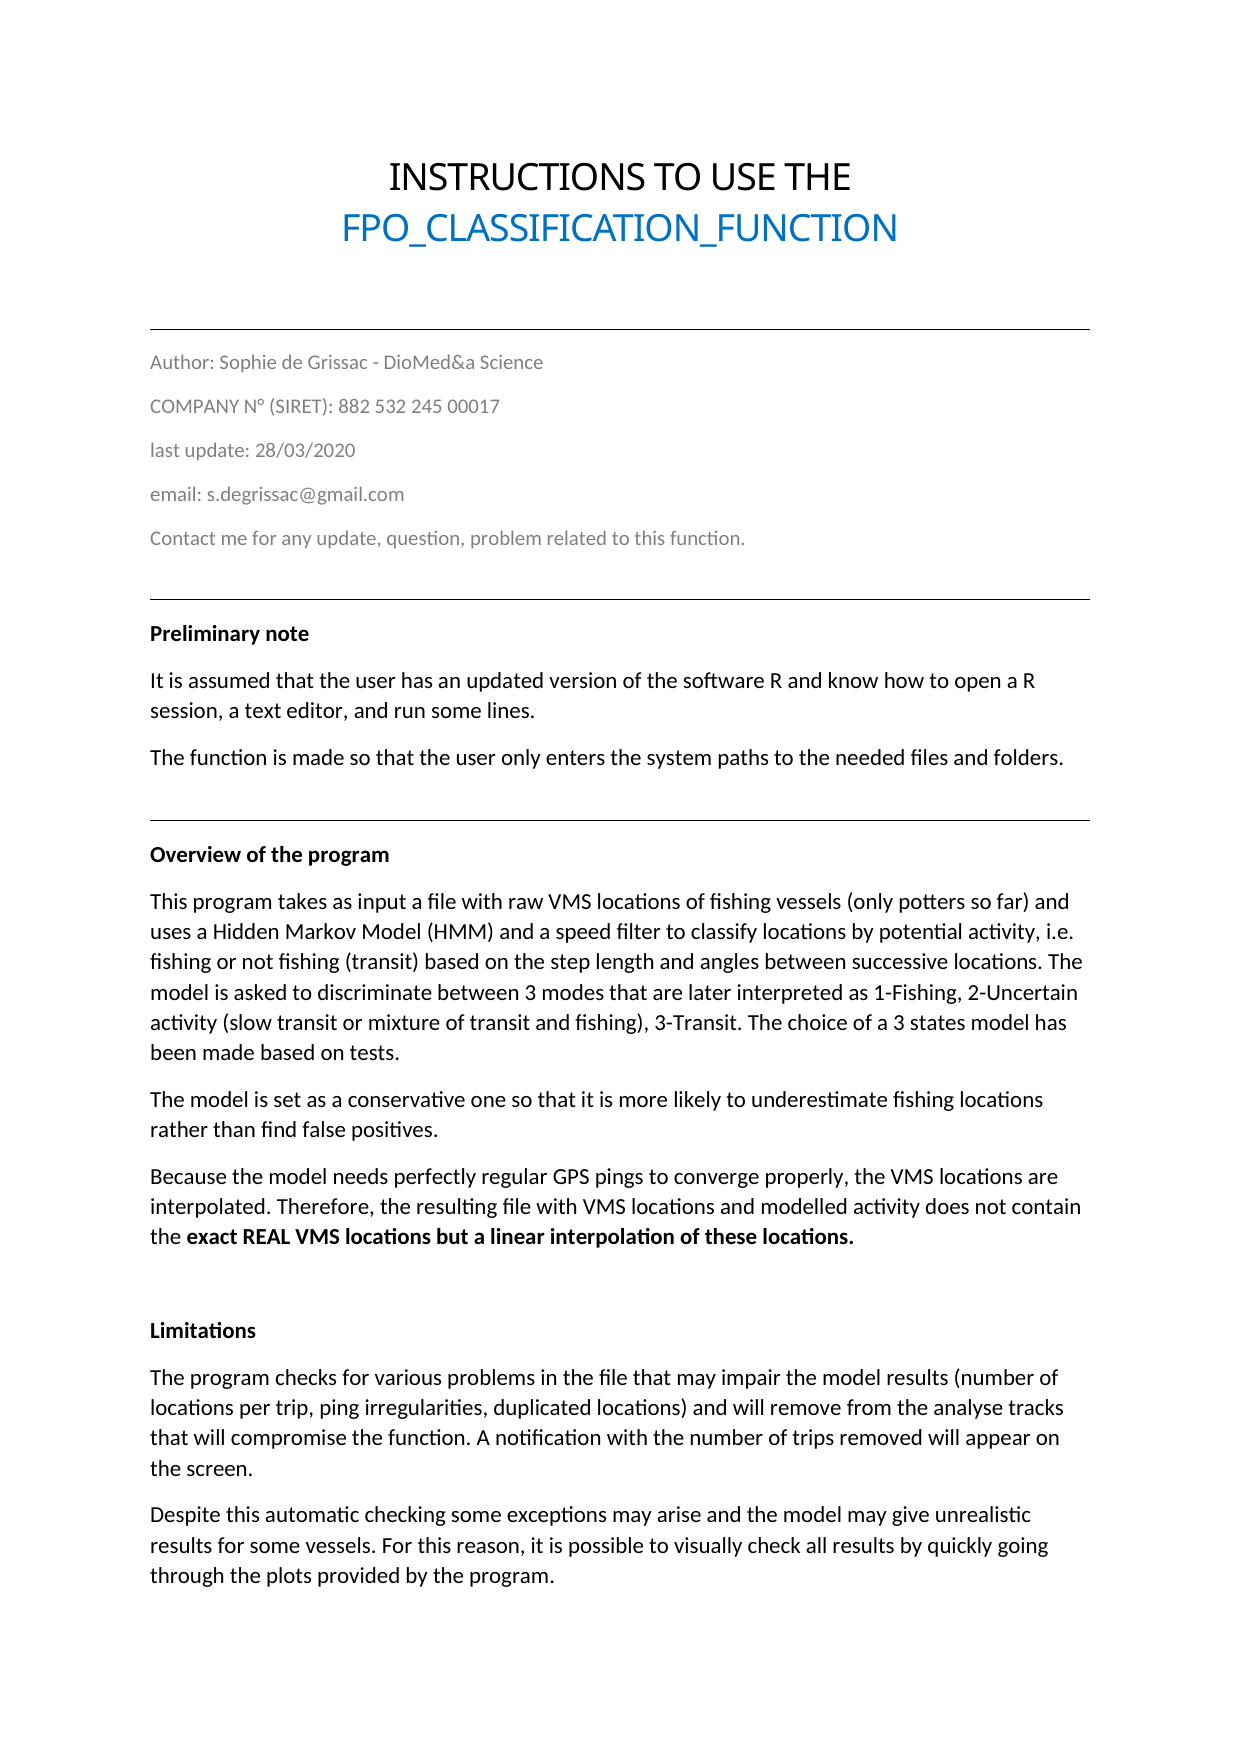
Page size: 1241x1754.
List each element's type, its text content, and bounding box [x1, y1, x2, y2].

title INSTRUCTIONS TO USE THE FPO_CLASSIFICATION_FUNCTION [150, 150, 1090, 252]
text Despite this automatic checking some exceptions may arise and the model may give unrealistic results for some vessels. For this reason, it is possible to visually check all results by quickly going through the plots provided by the program. [150, 1501, 1090, 1589]
text Contact me for any update, question, problem related to this function. [150, 525, 1090, 551]
text Preliminary note [150, 619, 1090, 647]
text The function is made so that the user only enters the system paths to the needed files and folders. [150, 743, 1090, 771]
text Author: Sophie de Grissac - DioMed&a Science [150, 349, 1090, 374]
text The program checks for various problems in the file that may impair the model results (number of locations per trip, ping irregularities, duplicated locations) and will remove from the analyse tracks that will compromise the function. A notification with the number of trips removed will appear on the screen. [150, 1363, 1090, 1482]
text last update: 28/03/2020 [150, 437, 1090, 462]
text Because the model needs perfectly regular GPS pings to converge properly, the VMS locations are interpolated. Therefore, the resulting file with VMS locations and modelled activity does not contain the exact REAL VMS locations but a linear interpolation of these locations. [150, 1162, 1090, 1250]
text The model is set as a conservative one so that it is more likely to underestimate fishing locations rather than find false positives. [150, 1085, 1090, 1143]
text Overview of the program [150, 840, 1090, 868]
text This program takes as input a file with raw VMS locations of fishing vessels (only potters so far) and uses a Hidden Markov Model (HMM) and a speed filter to classify locations by potential activity, i.e. fishing or not fishing (transit) based on the step length and angles between successive locations. The model is asked to discriminate between 3 modes that are later interpreted as 1-Fishing, 2-Uncertain activity (slow transit or mixture of transit and fishing), 3-Transit. The choice of a 3 states model has been made based on tests. [150, 887, 1090, 1066]
text COMPANY N° (SIRET): 882 532 245 00017 [150, 393, 1090, 418]
text email: s.degrissac@gmail.com [150, 481, 1090, 507]
text Limitations [150, 1316, 1090, 1344]
text It is assumed that the user has an updated version of the software R and know how to open a R session, a text editor, and run some lines. [150, 666, 1090, 724]
